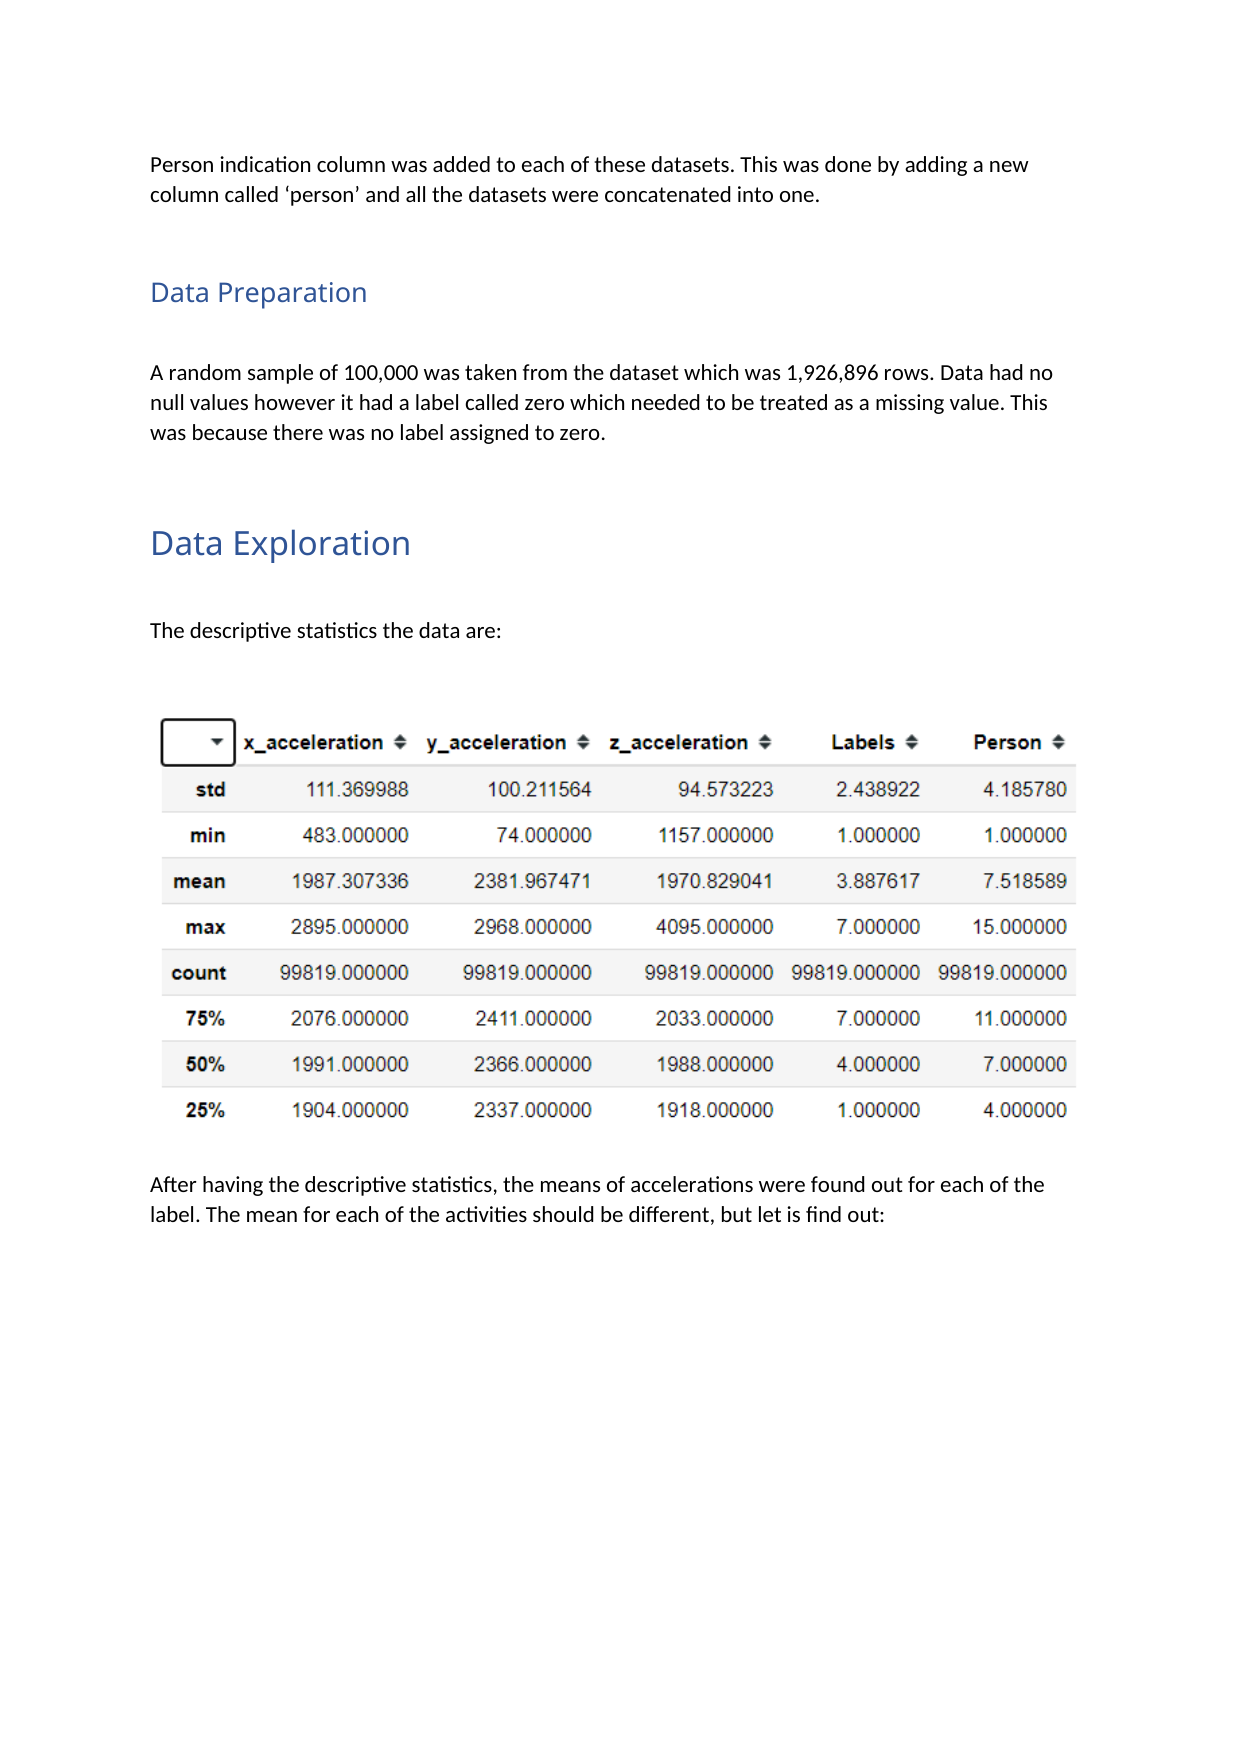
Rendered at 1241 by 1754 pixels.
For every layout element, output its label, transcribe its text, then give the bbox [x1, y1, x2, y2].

subtitle Data Exploration [150, 520, 1090, 566]
subtitle Data Preparation [150, 274, 1090, 311]
text A random sample of 100,000 was taken from the dataset which was 1,926,896 rows. Data had no null values however it had a label called zero which needed to be treated as a missing value. This was because there was no label assigned to zero. [150, 358, 1090, 446]
text The descriptive statistics the data are: [150, 616, 1090, 644]
text After having the descriptive statistics, the means of accelerations were found out for each of the label. The mean for each of the activities should be different, but let is find out: [150, 1170, 1090, 1228]
text Person indication column was added to each of these datasets. This was done by adding a new column called ‘person’ and all the datasets were concatenated into one. [150, 150, 1090, 208]
picture [150, 709, 1091, 1151]
